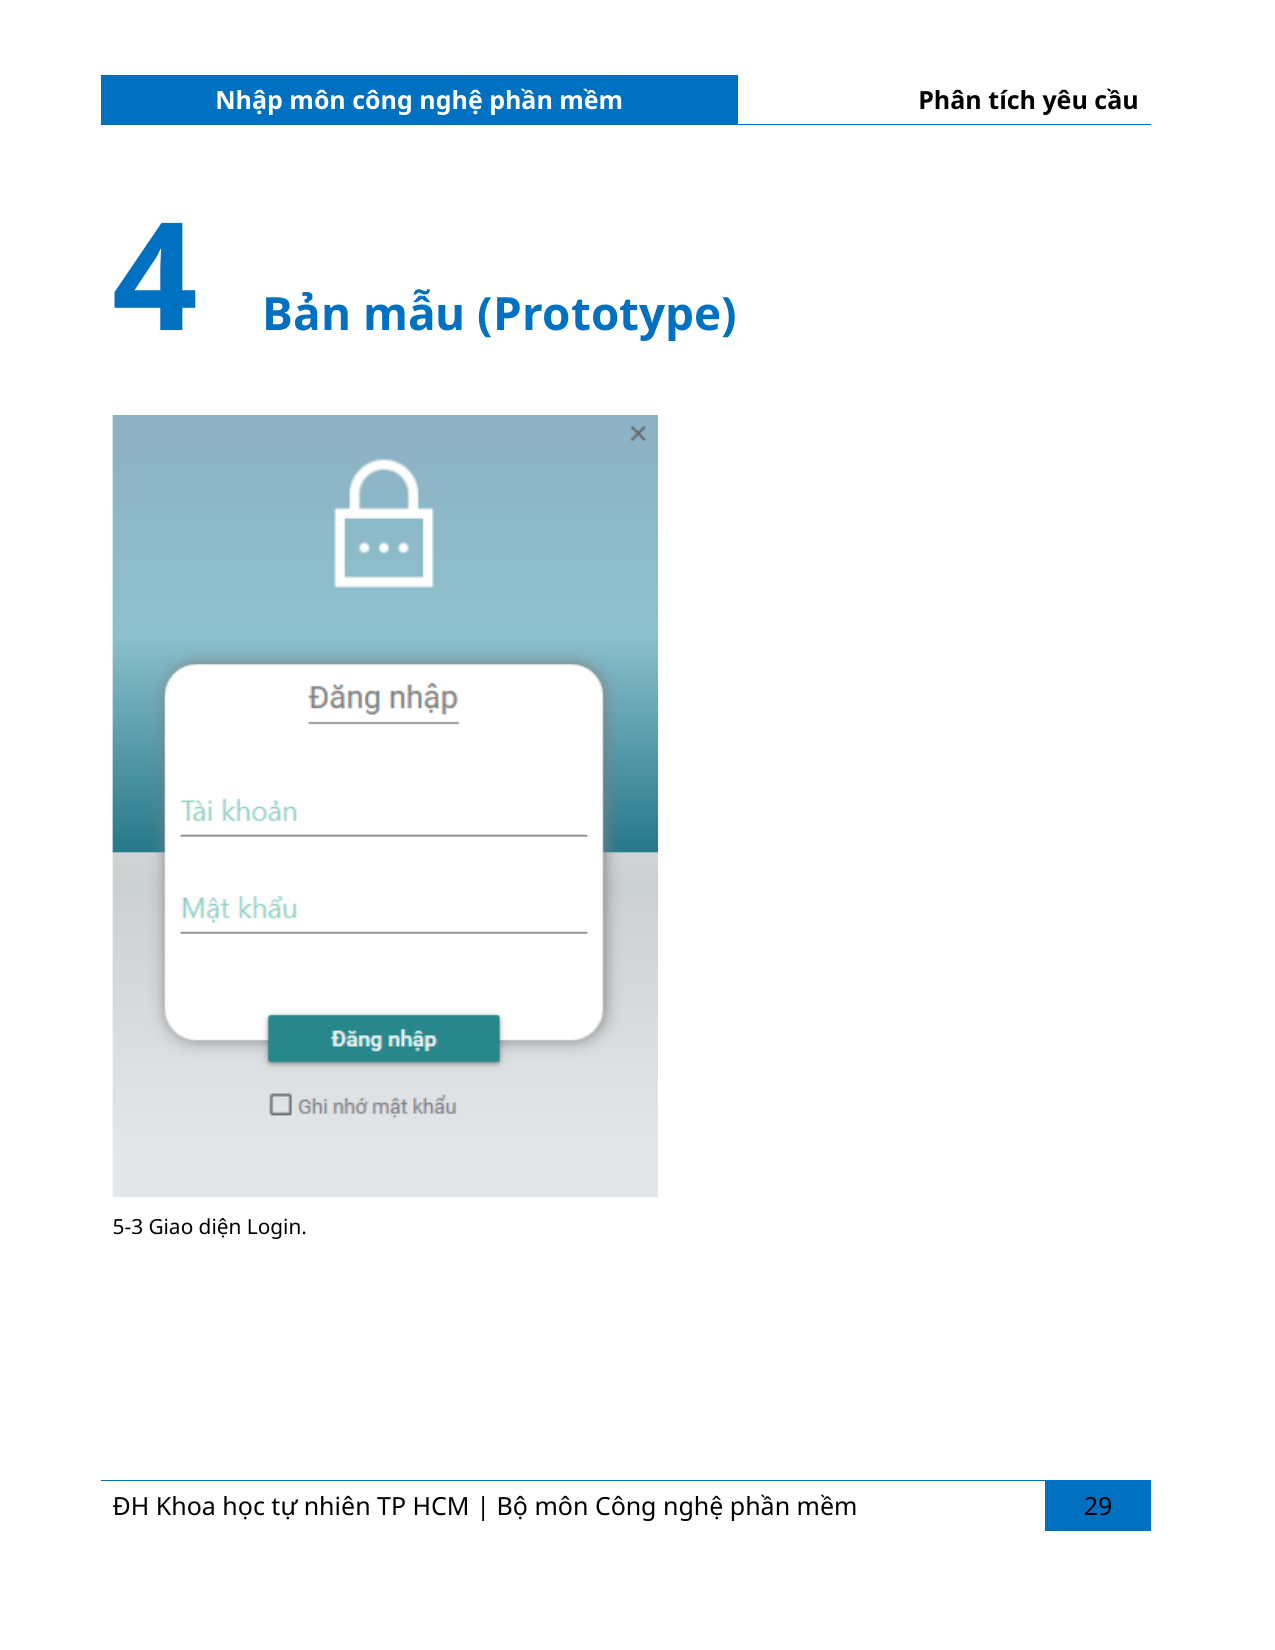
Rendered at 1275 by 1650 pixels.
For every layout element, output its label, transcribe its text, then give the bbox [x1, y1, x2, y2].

subtitle Bản mẫu (Prototype) [112, 169, 1162, 374]
picture [112, 415, 658, 1197]
